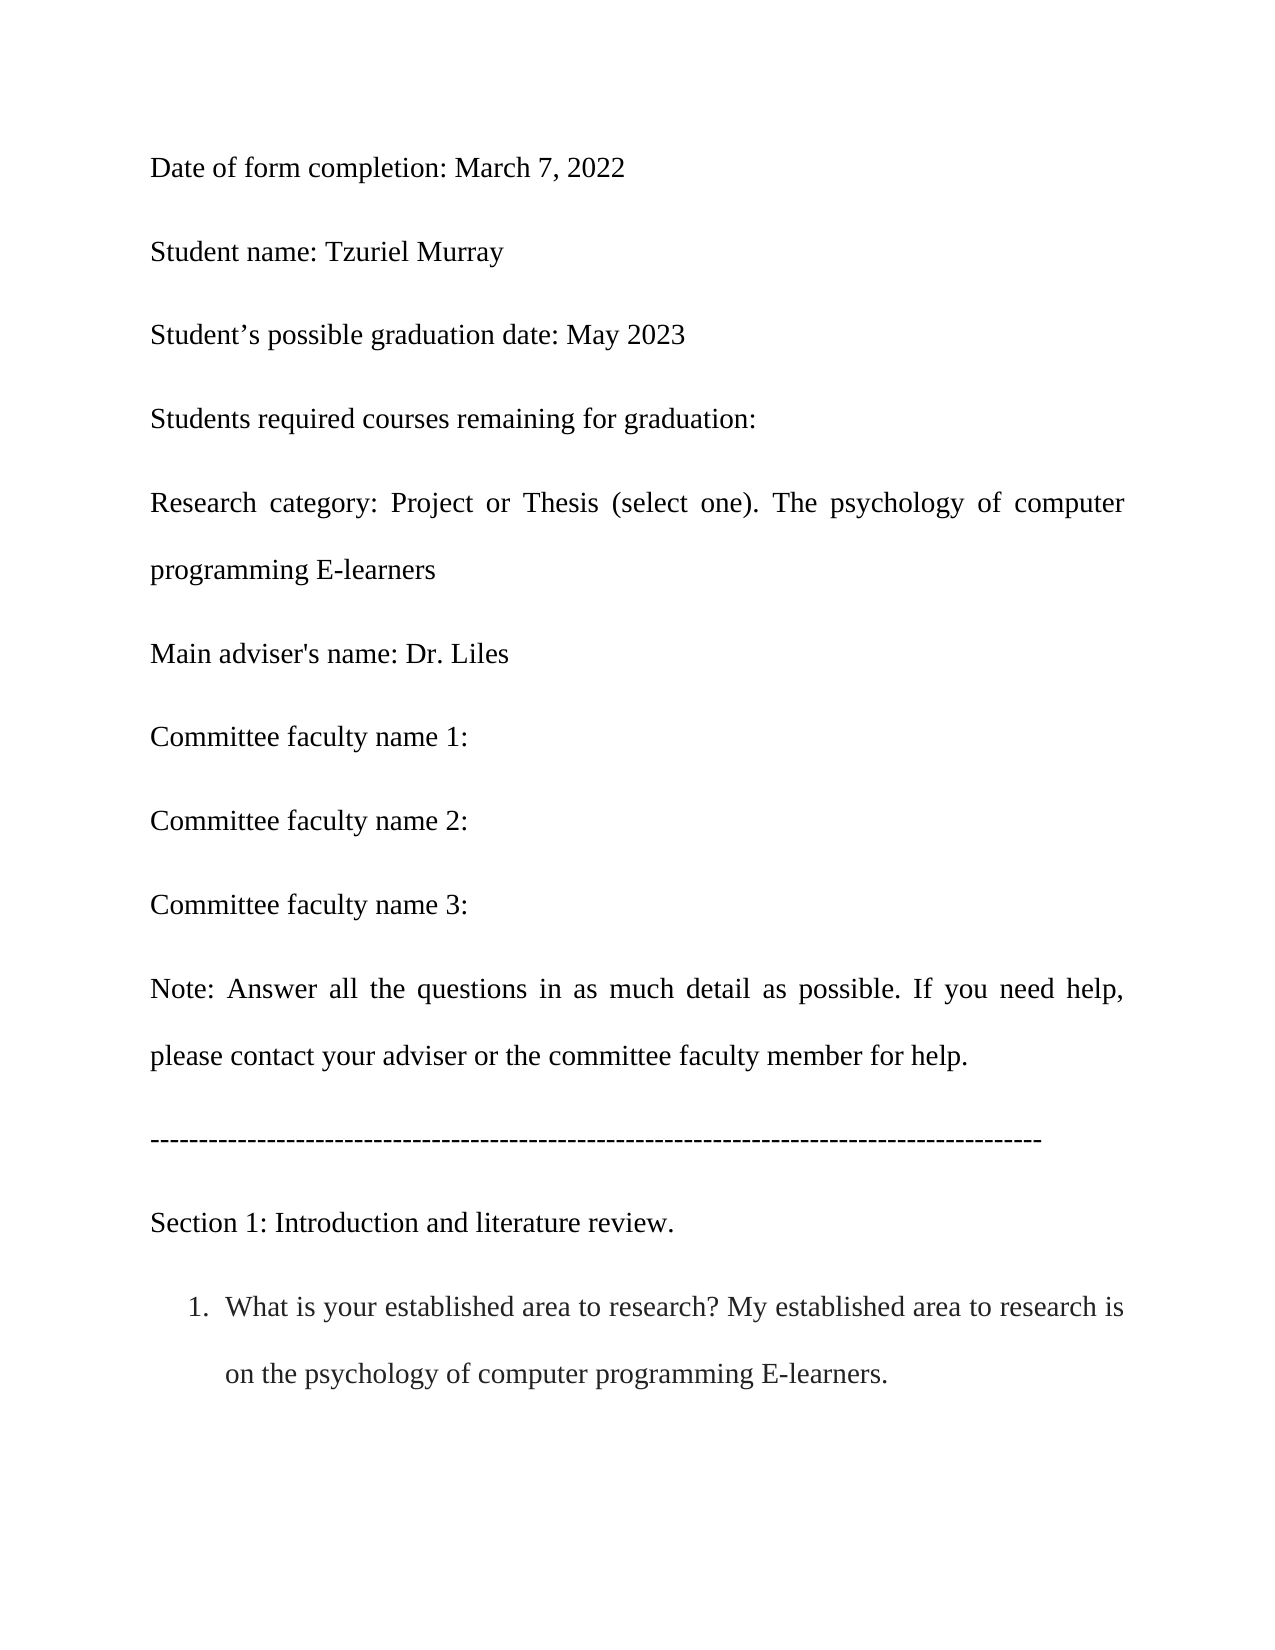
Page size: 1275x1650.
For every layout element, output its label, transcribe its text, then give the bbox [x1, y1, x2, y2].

text Committee faculty name 1: [150, 719, 1125, 753]
list What is your established area to research? My established area to research is on the psychology of computer programming E-learners. [187, 1289, 1125, 1390]
text Committee faculty name 2: [150, 803, 1125, 837]
text Research category: Project or Thesis (select one). The psychology of computer programming E-learners [150, 485, 1125, 586]
text Main adviser's name: Dr. Liles [150, 636, 1125, 669]
text Student name: Tzuriel Murray [150, 234, 1125, 267]
text Students required courses remaining for graduation: [150, 401, 1125, 435]
text Date of form completion: March 7, 2022 [150, 150, 1125, 183]
text -------------------------------------------------------------------------------------------- [150, 1122, 1125, 1155]
text Section 1: Introduction and literature review. [150, 1205, 1125, 1239]
text Note: Answer all the questions in as much detail as possible. If you need help, please contact your adviser or the committee faculty member for help. [150, 971, 1125, 1071]
text Student’s possible graduation date: May 2023 [150, 317, 1125, 351]
text Committee faculty name 3: [150, 887, 1125, 921]
